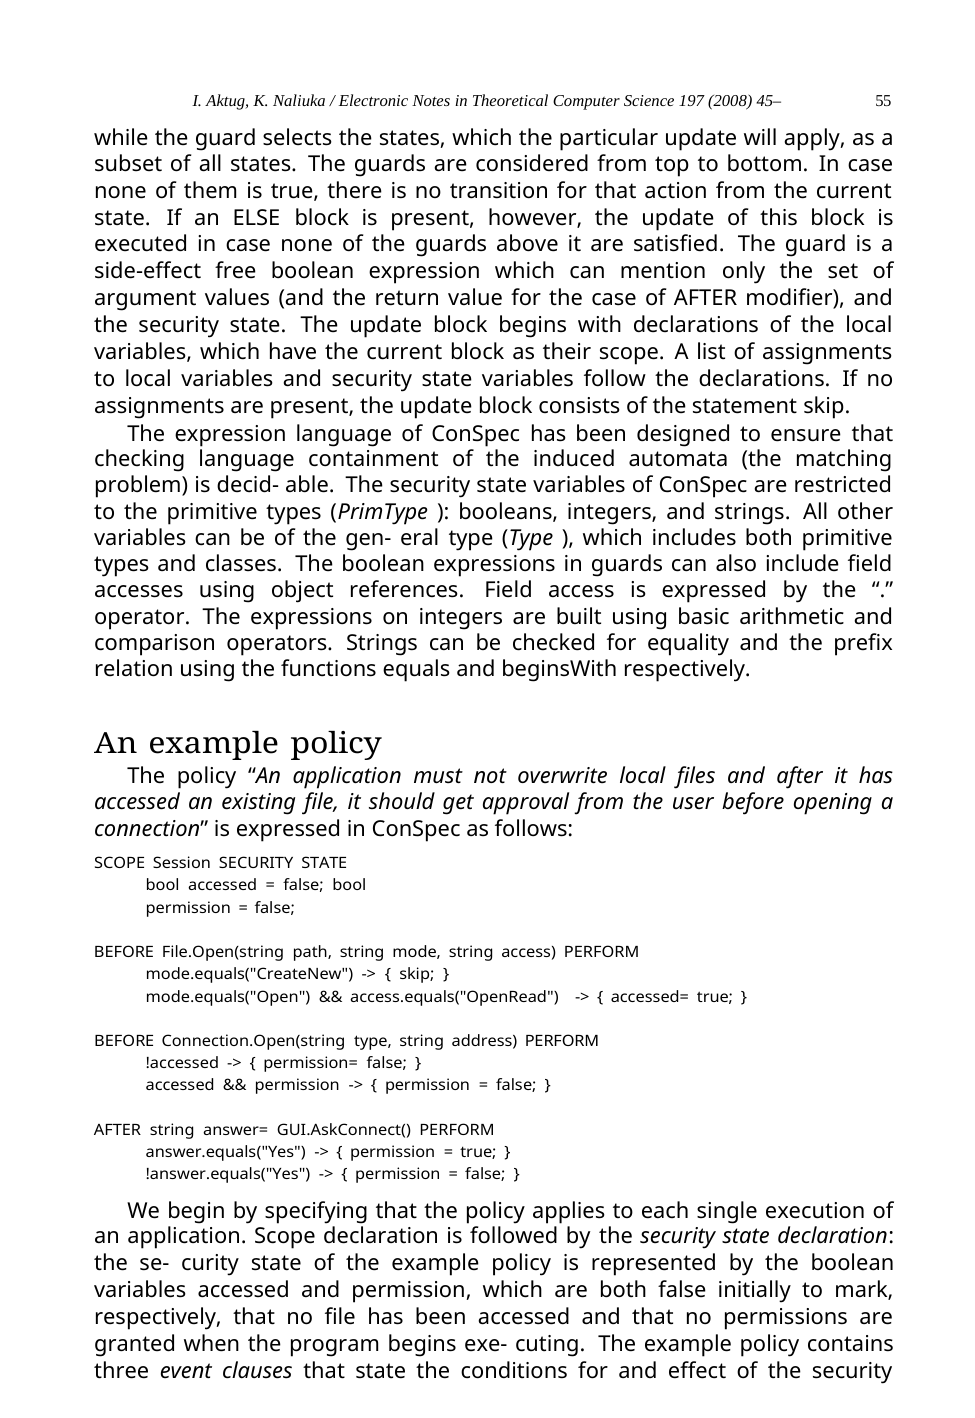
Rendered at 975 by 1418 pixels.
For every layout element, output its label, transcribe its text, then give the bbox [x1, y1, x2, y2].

text BEFORE Connection.Open(string type, string address) PERFORM [94, 1030, 906, 1051]
text accessed && permission -> { permission = false; } [145, 1074, 906, 1095]
text bool accessed = false; bool permission = false; [145, 874, 366, 918]
text !accessed -> { permission= false; } [145, 1052, 906, 1073]
text The expression language of ConSpec has been designed to ensure that checking language containment of the induced automata (the matching problem) is decid- able. The security state variables of ConSpec are restricted to the primitive types (PrimType ): booleans, integers, and strings. All other variables can be of the gen- eral type (Type ), which includes both primitive types and classes. The boolean expressions in guards can also include field accesses using object references. Field access is expressed by the “.” operator. The expressions on integers are built using basic arithmetic and comparison operators. Strings can be checked for equality and the prefix relation using the functions equals and beginsWith respectively. [94, 421, 893, 683]
text BEFORE File.Open(string path, string mode, string access) PERFORM mode.equals("CreateNew") -> { skip; } [94, 941, 851, 984]
text while the guard selects the states, which the particular update will apply, as a subset of all states. The guards are considered from top to bottom. In case none of them is true, there is no transition for that action from the current state. If an ELSE block is present, however, the update of this block is executed in case none of the guards above it are satisfied. The guard is a side-effect free boolean expression which can mention only the set of argument values (and the return value for the case of AFTER modifier), and the security state. The update block begins with declarations of the local variables, which have the current block as their scope. A list of assignments to local variables and security state variables follow the declarations. If no assignments are present, the update block consists of the statement skip. [94, 124, 893, 419]
text The policy “An application must not overwrite local ﬁles and after it has accessed an existing ﬁle, it should get approval from the user before opening a connection” is expressed in ConSpec as follows: [94, 762, 893, 843]
text mode.equals("Open") && access.equals("OpenRead") -> { accessed= true; } [145, 985, 906, 1007]
text SCOPE Session SECURITY STATE [94, 852, 906, 873]
subtitle An example policy [94, 728, 906, 760]
text AFTER string answer= GUI.AskConnect() PERFORM answer.equals("Yes") -> { permission = true; } [94, 1118, 650, 1162]
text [94, 1197, 894, 1385]
text !answer.equals("Yes") -> { permission = false; } [145, 1163, 906, 1184]
